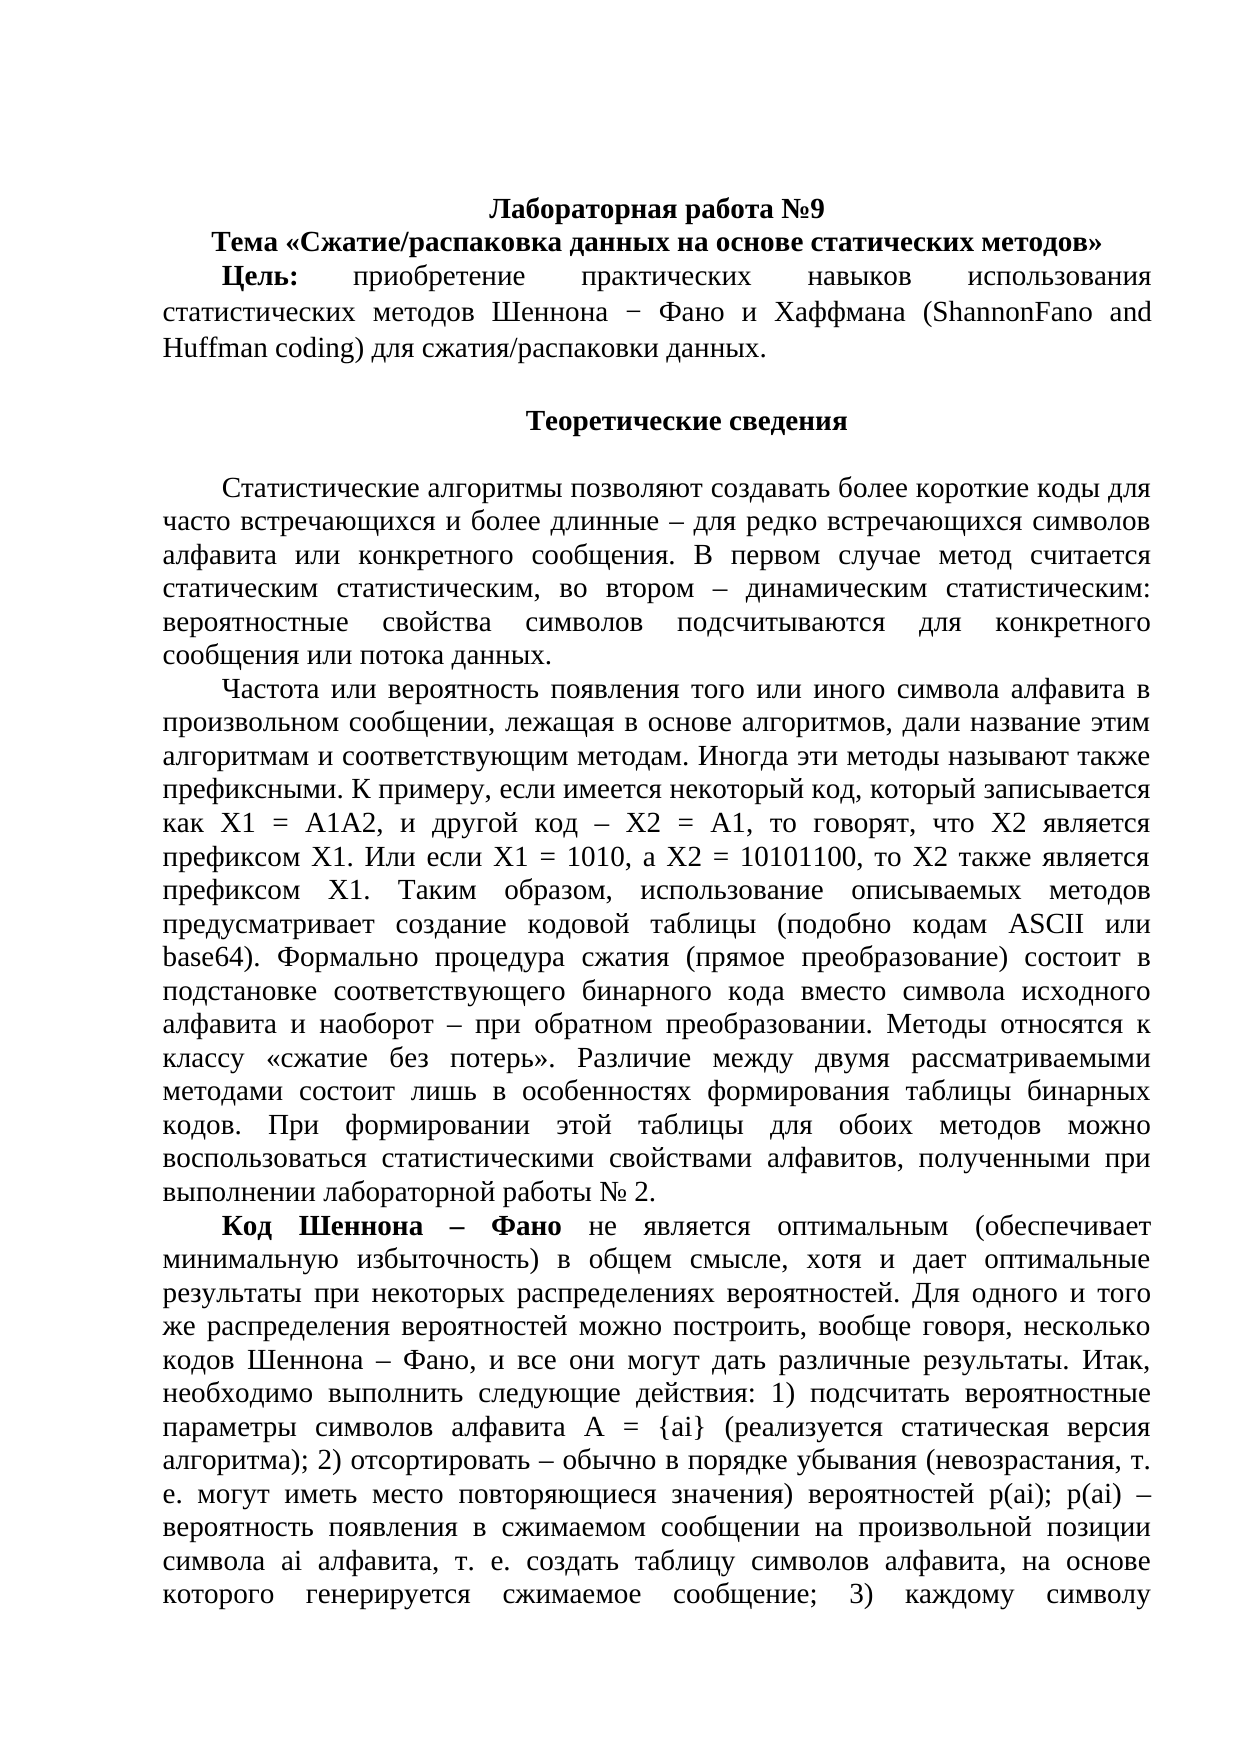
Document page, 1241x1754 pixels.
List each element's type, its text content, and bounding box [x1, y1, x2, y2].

list Теоретические сведения [162, 403, 1152, 436]
list Частота или вероятность появления того или иного символа алфавита в произвольном сообщении, лежащая в основе алгоритмов, дали название этим алгоритмам и соответствующим методам. Иногда эти методы называют также префиксными. К примеру, если имеется некоторый код, который записывается как Х1 = А1А2, и другой код – Х2 = А1, то говорят, что Х2 является префиксом Х1. Или если Х1 = 1010, а Х2 = 10101100, то Х2 также является префиксом Х1. Таким образом, использование описываемых методов предусматривает создание кодовой таблицы (подобно кодам ASCII или base64). Формально процедура сжатия (прямое преобразование) состоит в подстановке соответствующего бинарного кода вместо символа исходного алфавита и наоборот – при обратном преобразовании. Методы относятся к классу «сжатие без потерь». Различие между двумя рассматриваемыми методами состоит лишь в особенностях формирования таблицы бинарных кодов. При формировании этой таблицы для обоих методов можно воспользоваться статистическими свойствами алфавитов, полученными при выполнении лабораторной работы № 2. [162, 671, 1152, 1208]
subtitle Лабораторная работа №9 [162, 191, 1152, 224]
list Цель: приобретение практических навыков использования статистических методов Шеннона − Фано и Хаффмана (ShannonFano and Huffman coding) для сжатия/распаковки данных. [162, 258, 1152, 364]
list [162, 1208, 1152, 1610]
list Статистические алгоритмы позволяют создавать более короткие коды для часто встречающихся и более длинные – для редко встречающихся символов алфавита или конкретного сообщения. В первом случае метод считается статическим статистическим, во втором – динамическим статистическим: вероятностные свойства символов подсчитываются для конкретного сообщения или потока данных. [162, 470, 1152, 671]
text Тема «Сжатие/распаковка данных на основе статических методов» [162, 224, 1152, 258]
